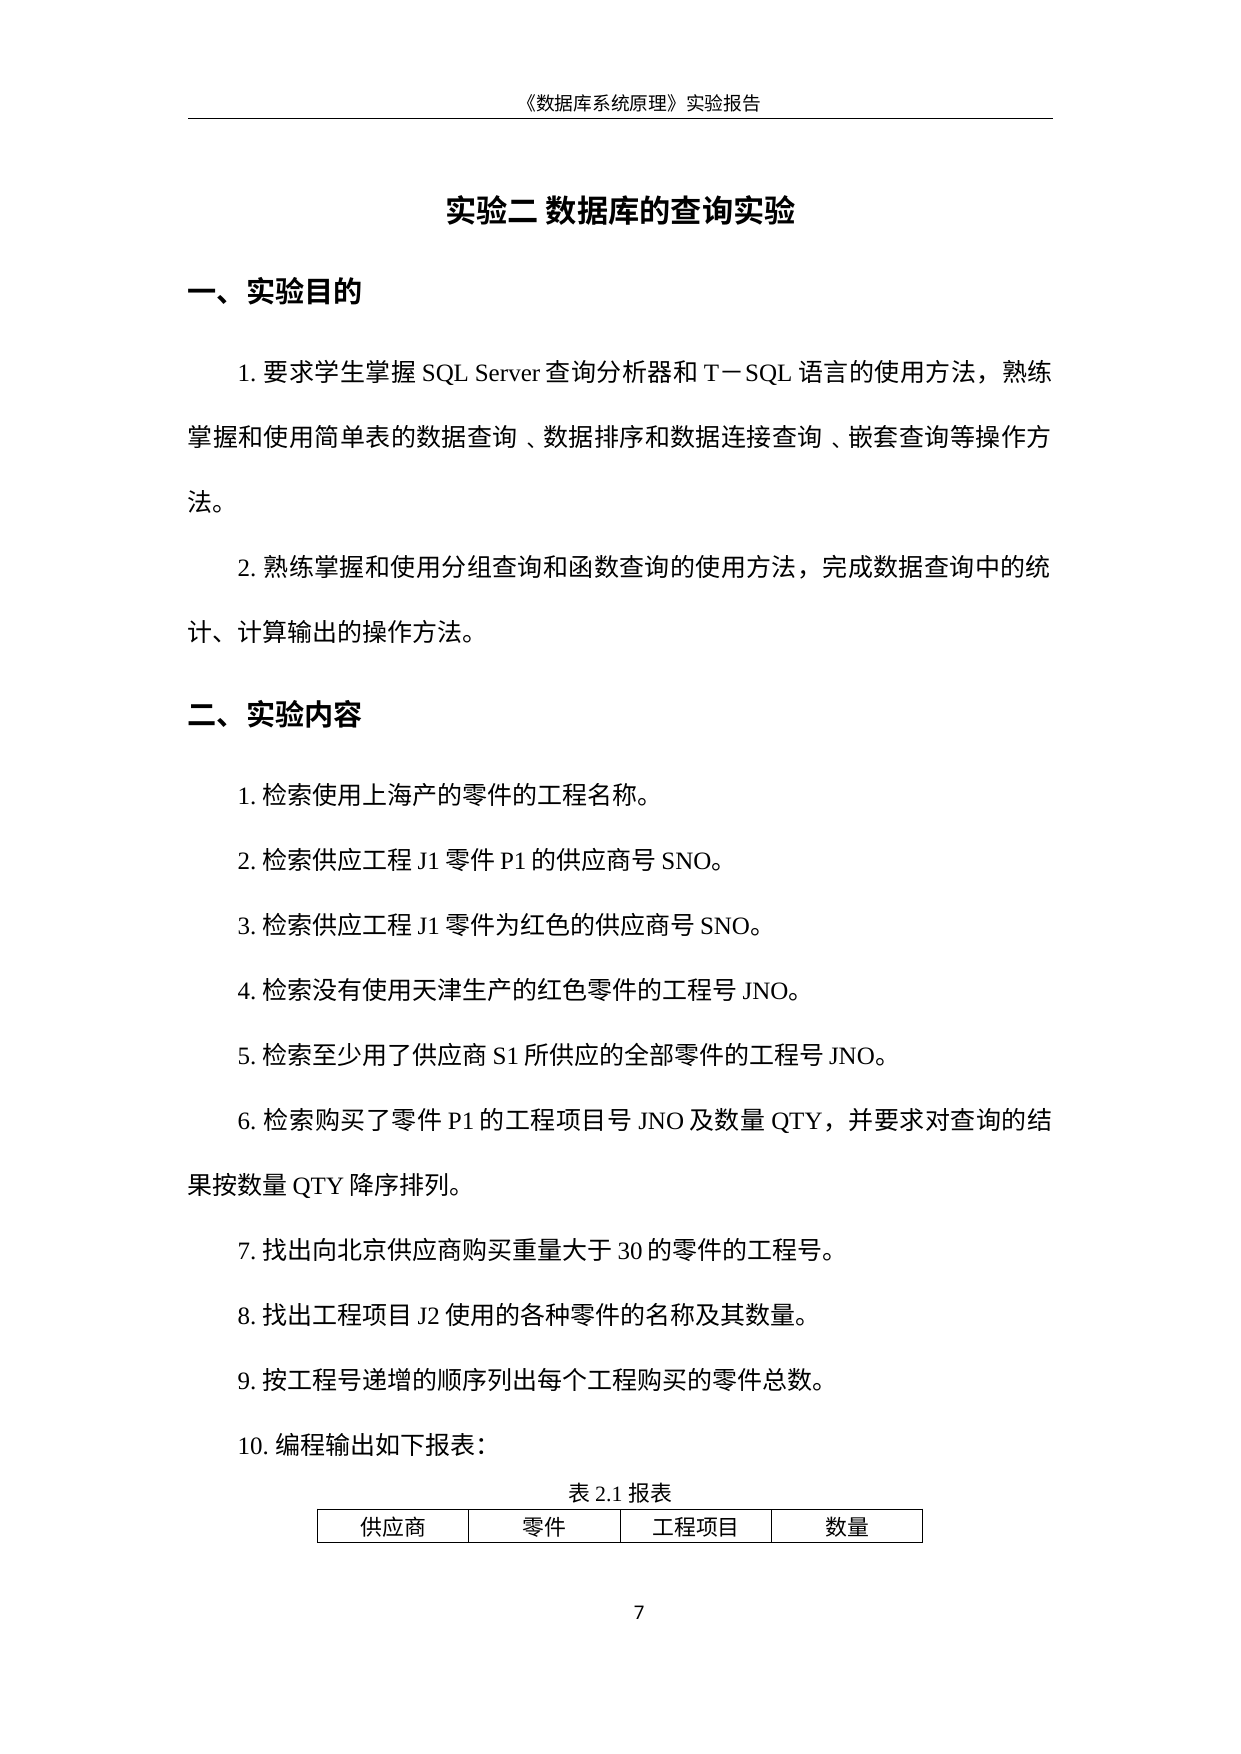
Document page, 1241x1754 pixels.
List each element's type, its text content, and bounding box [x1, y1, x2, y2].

text 实验二 数据库的查询实验 [187, 176, 1053, 241]
text 5. 检索至少用了供应商S1所供应的全部零件的工程号JNO。 [187, 1021, 1053, 1086]
text 8. 找出工程项目J2使用的各种零件的名称及其数量。 [187, 1281, 1053, 1346]
table_header 供应商 [318, 1510, 468, 1542]
text 2. 检索供应工程J1零件P1的供应商号SNO。 [187, 826, 1053, 891]
text 2. 熟练掌握和使用分组查询和函数查询的使用方法，完成数据查询中的统计、计算输出的操作方法。 [187, 533, 1053, 663]
table_header 工程项目 [621, 1510, 771, 1542]
text 10. 编程输出如下报表： [187, 1411, 1053, 1476]
text 一、实验目的 [187, 257, 1053, 322]
text 表2.1 报表 [187, 1476, 1053, 1508]
text 7. 找出向北京供应商购买重量大于30的零件的工程号。 [187, 1216, 1053, 1281]
table_header 零件 [469, 1510, 620, 1542]
text 二、实验内容 [187, 680, 1053, 745]
text 9. 按工程号递增的顺序列出每个工程购买的零件总数。 [187, 1346, 1053, 1411]
text 6. 检索购买了零件P1的工程项目号JNO及数量QTY，并要求对查询的结果按数量QTY降序排列。 [187, 1086, 1053, 1216]
text 1. 检索使用上海产的零件的工程名称。 [187, 761, 1053, 826]
text 3. 检索供应工程J1零件为红色的供应商号SNO。 [187, 891, 1053, 956]
table_header 数量 [772, 1510, 922, 1542]
text 4. 检索没有使用天津生产的红色零件的工程号JNO。 [187, 956, 1053, 1021]
text 1. 要求学生掌握SQL Server查询分析器和T－SQL语言的使用方法，熟练掌握和使用简单表的数据查询﹑数据排序和数据连接查询﹑嵌套查询等操作方法。 [187, 338, 1053, 533]
